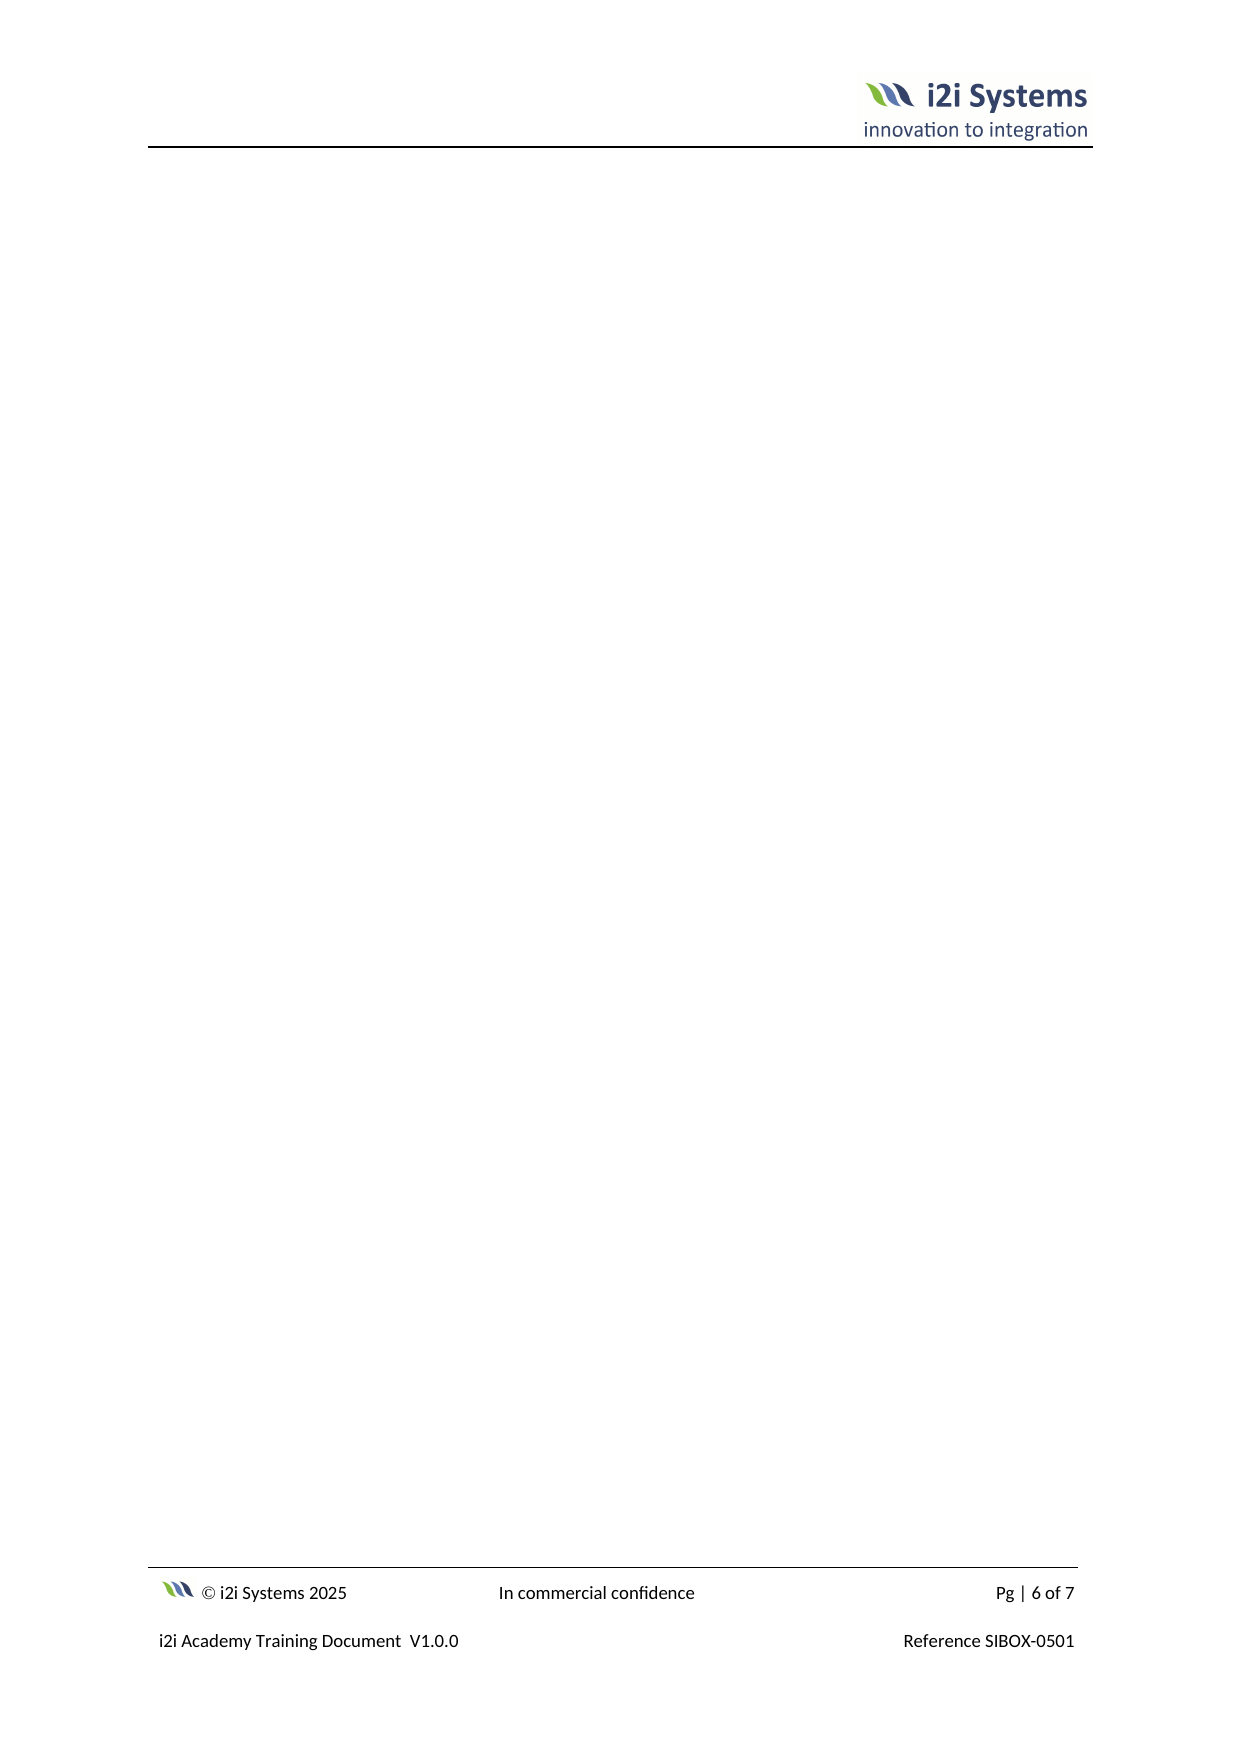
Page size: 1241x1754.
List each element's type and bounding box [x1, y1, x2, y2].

picture [857, 73, 1094, 145]
picture [158, 1576, 197, 1600]
